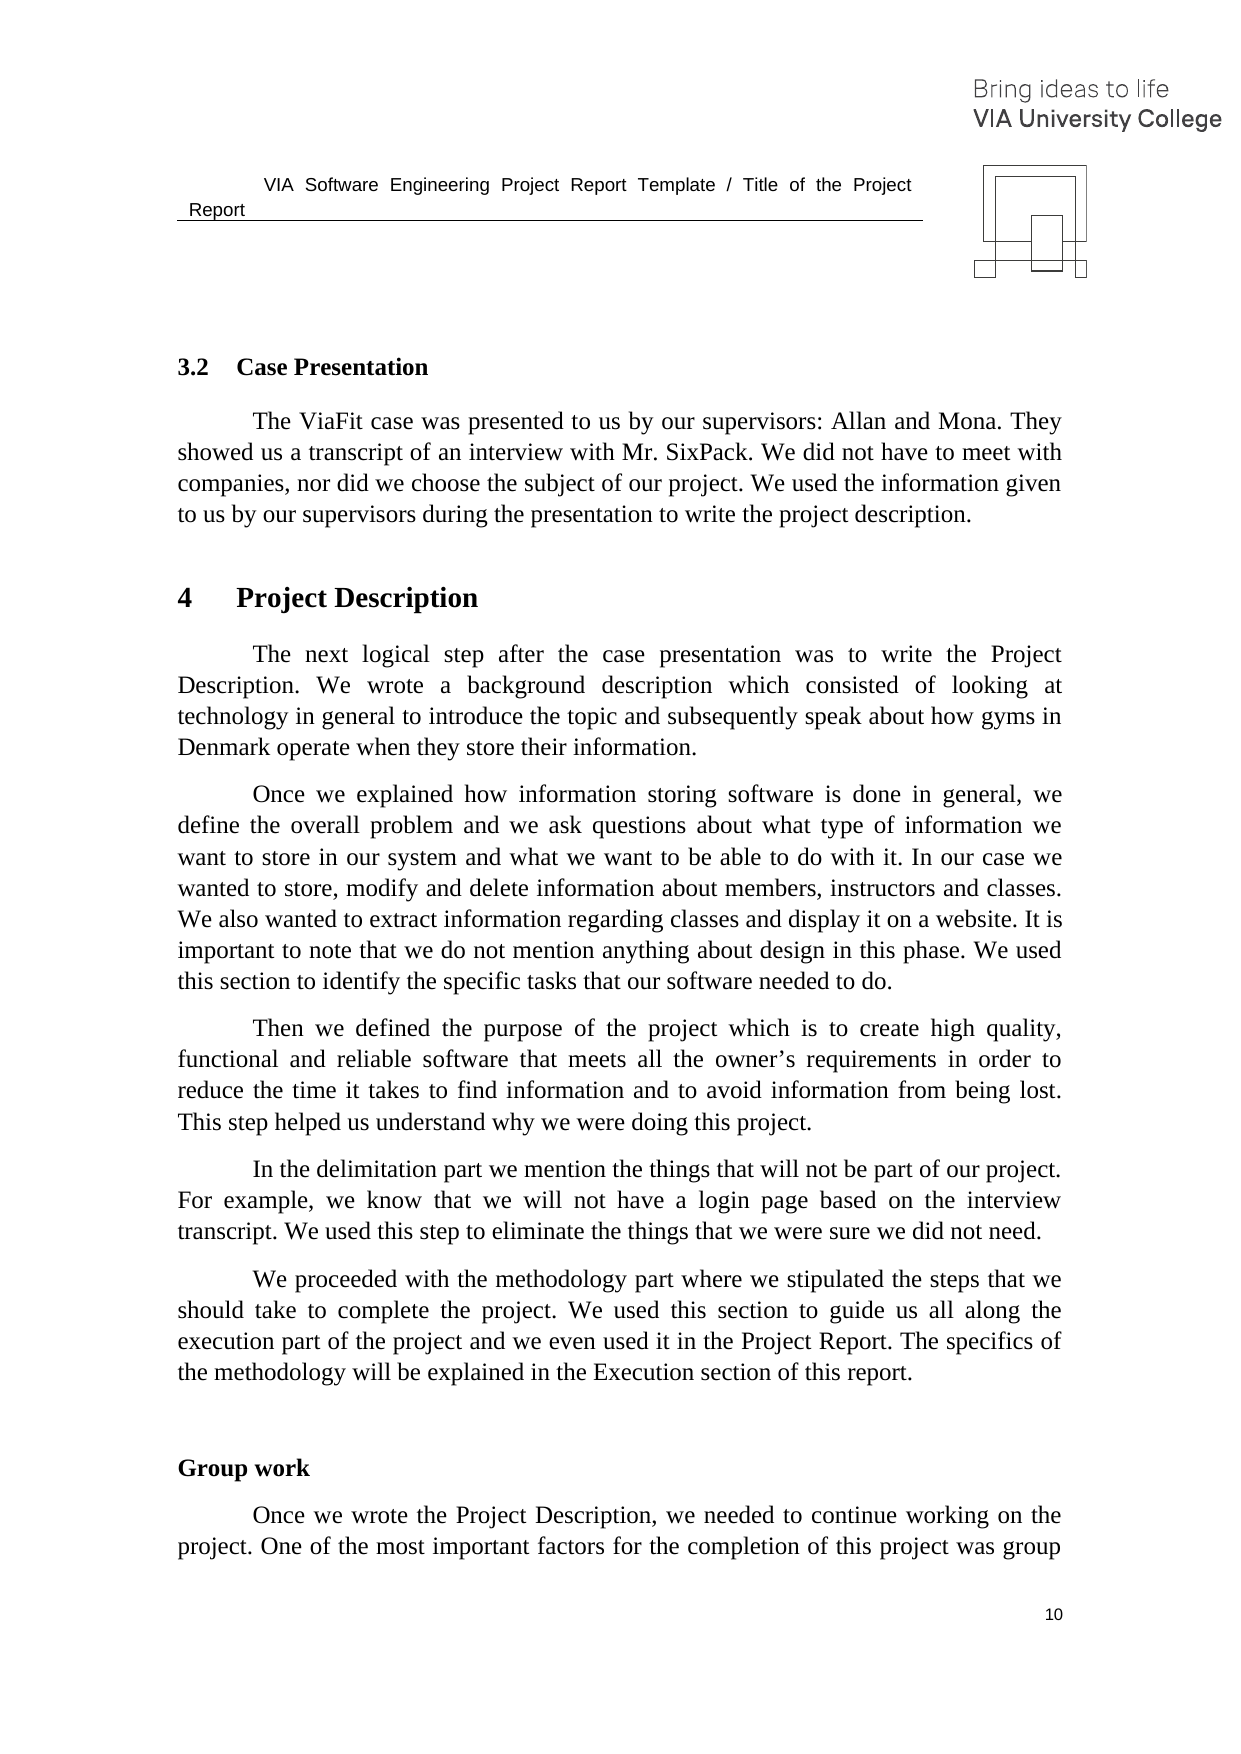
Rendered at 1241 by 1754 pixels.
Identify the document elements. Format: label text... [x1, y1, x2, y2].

text Group work [177, 1453, 1063, 1481]
text In the delimitation part we mention the things that will not be part of our project. For example, we know that we will not have a login page based on the interview transcript. We used this step to eliminate the things that we were sure we did not need. [177, 1154, 1063, 1245]
text The ViaFit case was presented to us by our supervisors: Allan and Mona. They showed us a transcript of an interview with Mr. SixPack. We did not have to meet with companies, nor did we choose the subject of our project. We used the information given to us by our supervisors during the presentation to write the project description. [177, 406, 1063, 528]
subtitle Case Presentation [177, 350, 1063, 381]
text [177, 1500, 1063, 1560]
text The next logical step after the case presentation was to write the Project Description. We wrote a background description which consisted of looking at technology in general to introduce the topic and subsequently speak about how gyms in Denmark operate when they store their information. [177, 639, 1063, 761]
subtitle Project Description [177, 580, 1063, 614]
text We proceeded with the methodology part where we stipulated the steps that we should take to complete the project. We used this section to guide us all along the execution part of the project and we even used it in the Project Report. The specifics of the methodology will be explained in the Execution section of this report. [177, 1264, 1063, 1386]
text Then we defined the purpose of the project which is to create high quality, functional and reliable software that meets all the owner’s requirements in order to reduce the time it takes to find information and to avoid information from being lost. This step helped us understand why we were doing this project. [177, 1013, 1063, 1135]
text Once we explained how information storing software is done in general, we define the overall problem and we ask questions about what type of information we want to store in our system and what we want to be able to do with it. In our case we wanted to store, modify and delete information about members, instructors and classes. We also wanted to extract information regarding classes and display it on a website. It is important to note that we do not mention anything about design in this phase. We used this section to identify the specific tasks that our software needed to do. [177, 779, 1063, 994]
